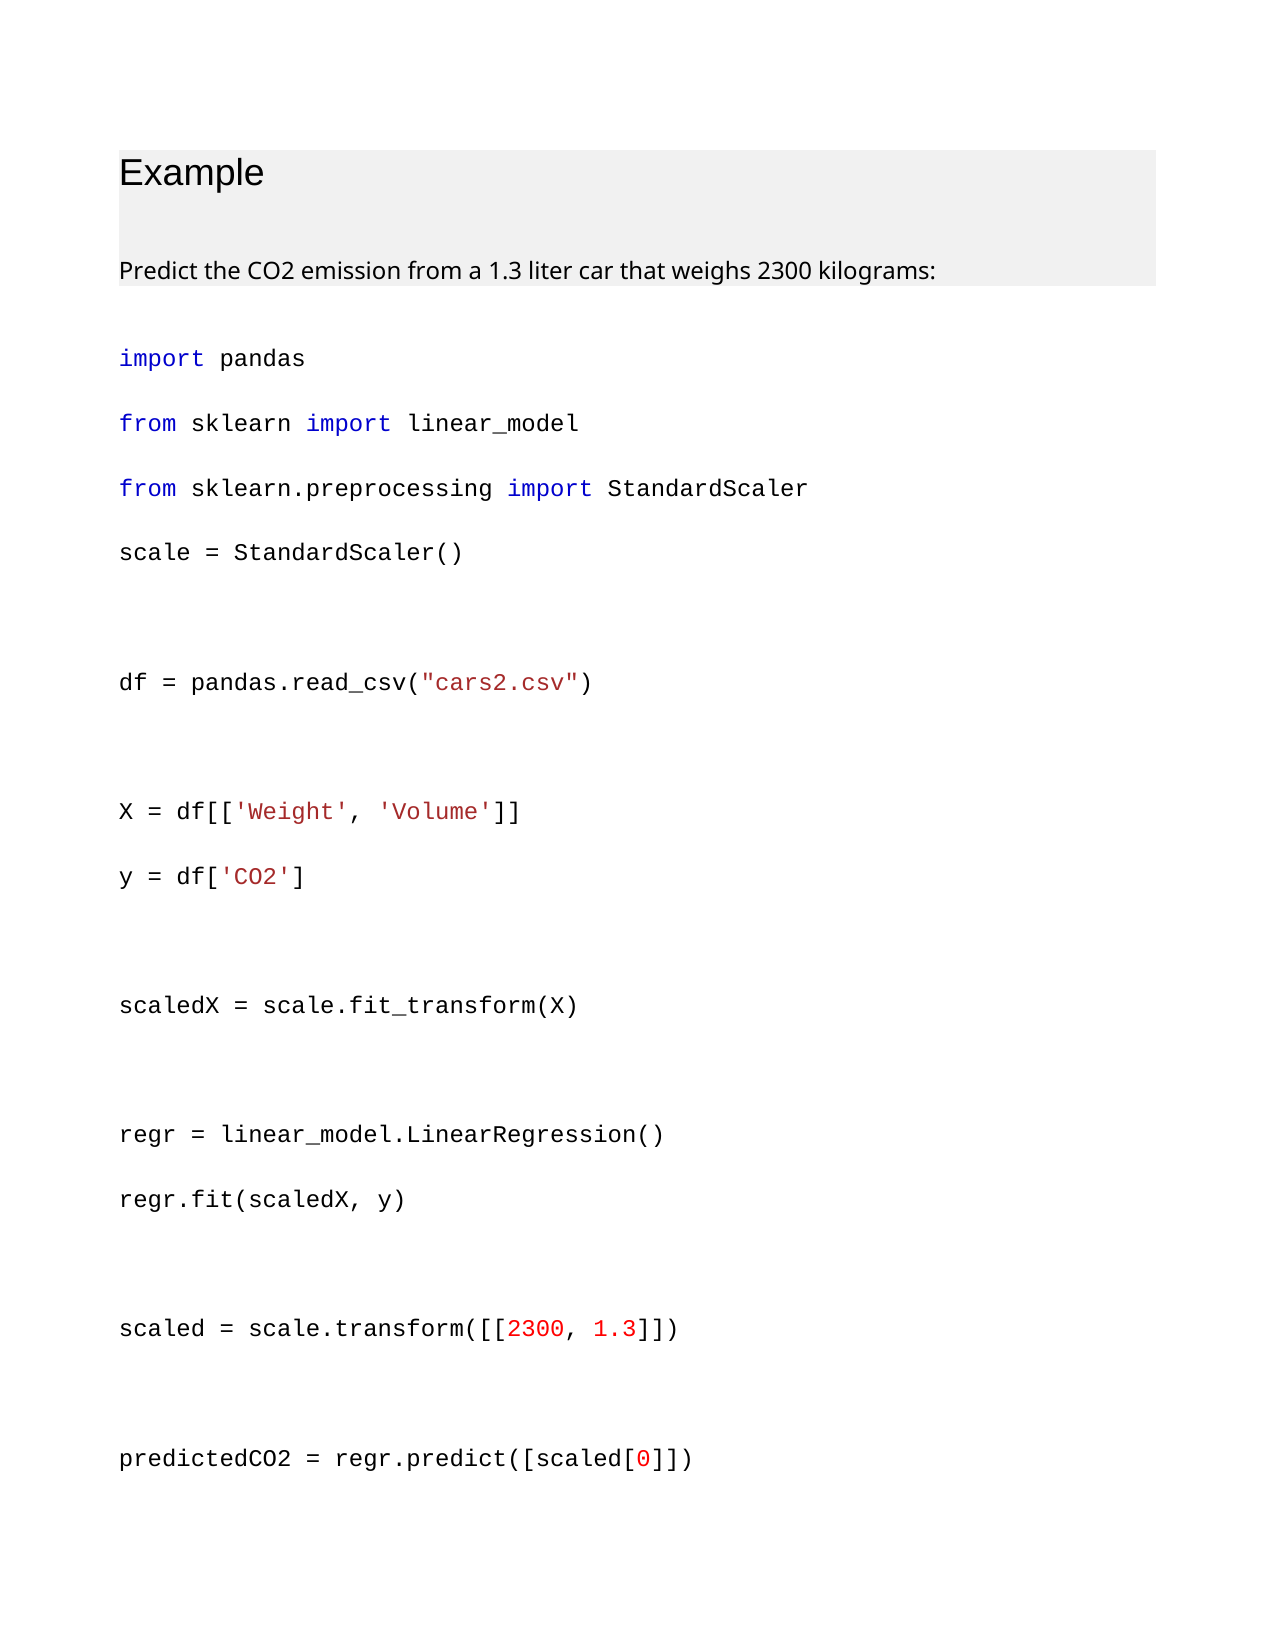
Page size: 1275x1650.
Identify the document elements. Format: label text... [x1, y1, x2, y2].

text from sklearn.preprocessing import StandardScaler [119, 476, 1156, 503]
text X = df[['Weight', 'Volume']] [119, 799, 1156, 827]
text import pandas [119, 347, 1156, 374]
text y = df['CO2'] [119, 864, 1156, 891]
text df = pandas.read_csv("cars2.csv") [119, 670, 1156, 697]
text scale = StandardScaler() [119, 541, 1156, 568]
text regr.fit(scaledX, y) [119, 1187, 1156, 1215]
text regr = linear_model.LinearRegression() [119, 1123, 1156, 1150]
text Predict the CO2 emission from a 1.3 liter car that weighs 2300 kilograms: [119, 253, 1156, 286]
subtitle Example [119, 150, 1156, 193]
text scaledX = scale.fit_transform(X) [119, 993, 1156, 1021]
text scaled = scale.transform([[2300, 1.3]]) [119, 1317, 1156, 1344]
text predictedCO2 = regr.predict([scaled[0]]) [119, 1446, 1156, 1473]
text from sklearn import linear_model [119, 411, 1156, 438]
